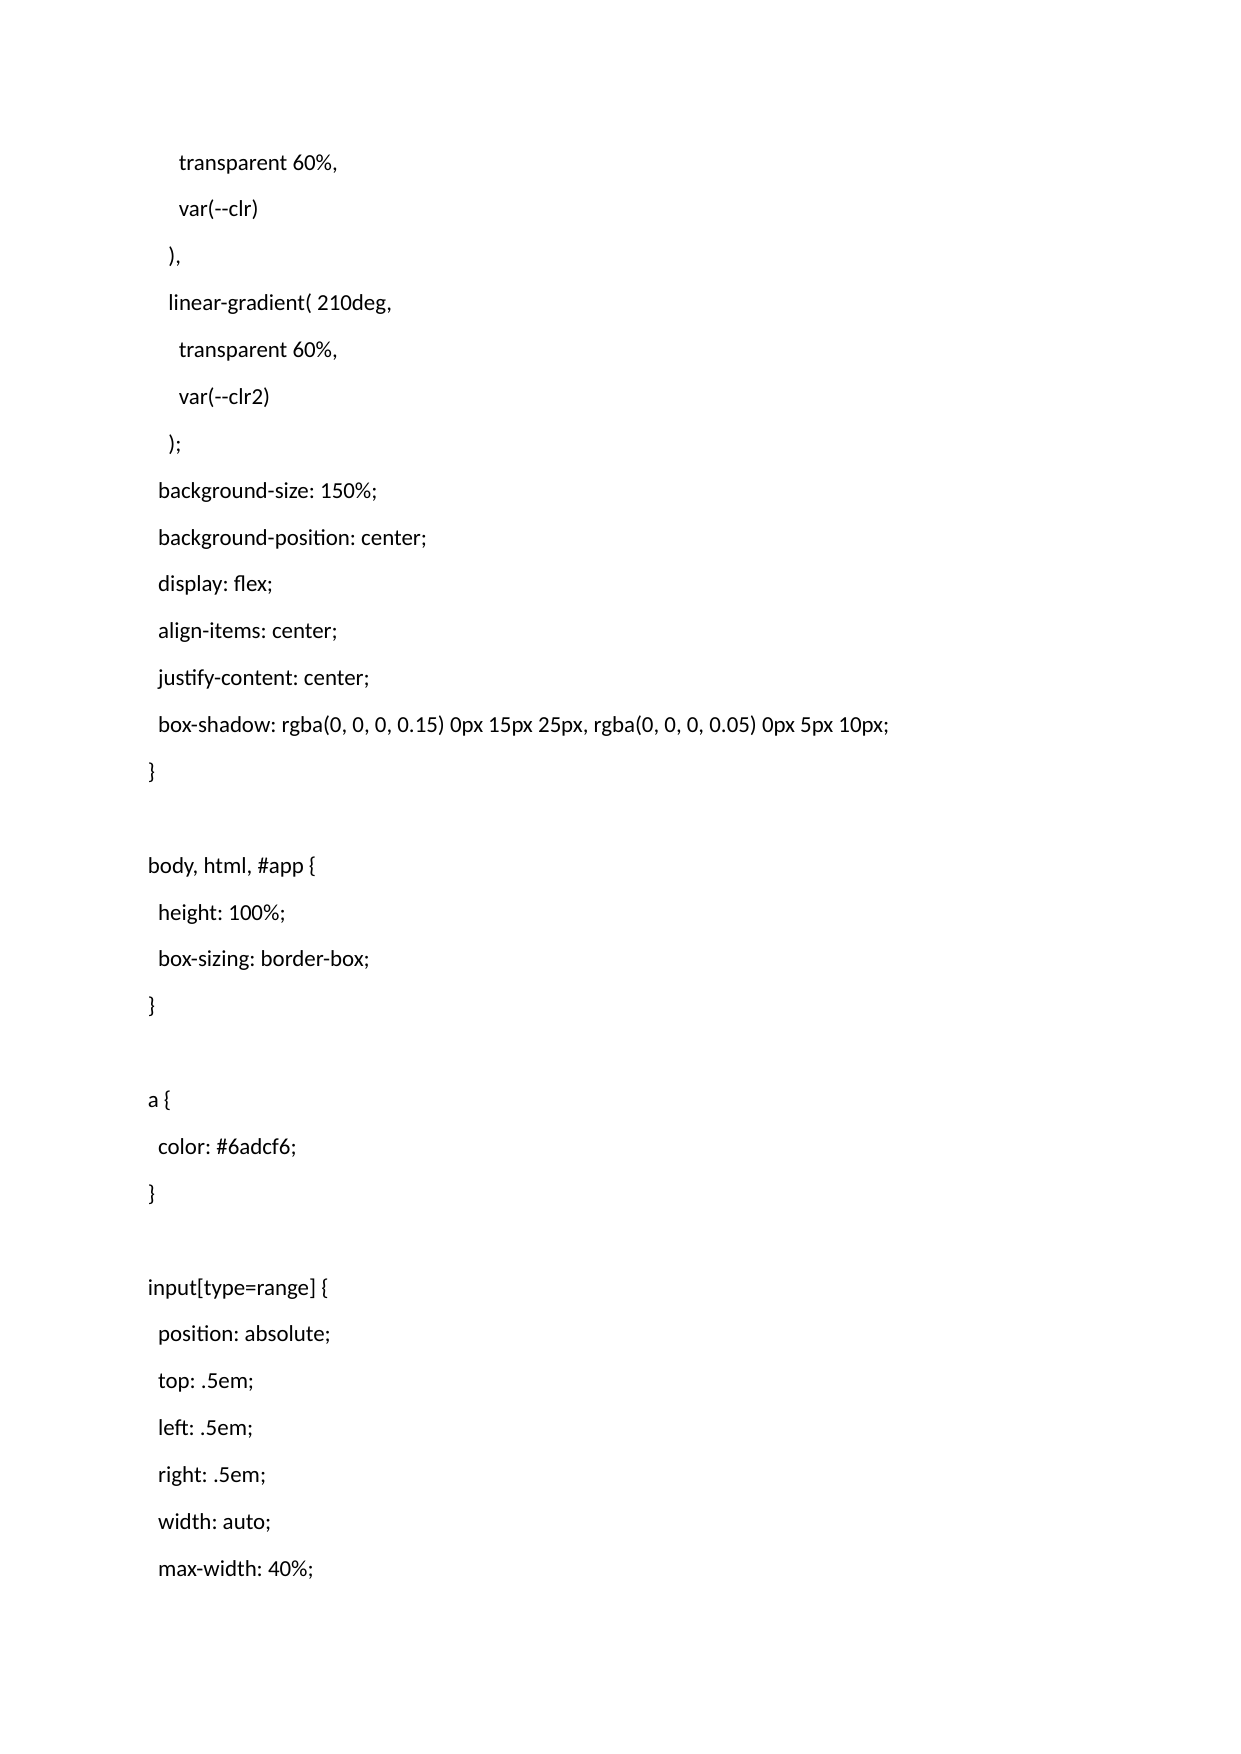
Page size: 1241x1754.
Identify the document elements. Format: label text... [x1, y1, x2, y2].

text color: #6adcf6; [148, 1132, 1093, 1160]
text justify-content: center; [148, 663, 1093, 691]
text background-position: center; [148, 523, 1093, 551]
text background-size: 150%; [148, 476, 1093, 504]
text body, html, #app { [148, 851, 1093, 879]
text right: .5em; [148, 1460, 1093, 1488]
text input[type=range] { [148, 1273, 1093, 1301]
text height: 100%; [148, 898, 1093, 926]
text box-shadow: rgba(0, 0, 0, 0.15) 0px 15px 25px, rgba(0, 0, 0, 0.05) 0px 5px 10px; [148, 710, 1093, 738]
text var(--clr) [148, 194, 1093, 222]
text var(--clr2) [148, 382, 1093, 410]
text } [148, 1179, 1093, 1207]
text max-width: 40%; [148, 1554, 1093, 1582]
text left: .5em; [148, 1413, 1093, 1441]
text position: absolute; [148, 1319, 1093, 1347]
text ); [148, 429, 1093, 457]
text transparent 60%, [148, 148, 1093, 176]
text } [148, 991, 1093, 1019]
text ), [148, 241, 1093, 269]
text transparent 60%, [148, 335, 1093, 363]
text top: .5em; [148, 1366, 1093, 1394]
text width: auto; [148, 1507, 1093, 1535]
text linear-gradient( 210deg, [148, 288, 1093, 316]
text box-sizing: border-box; [148, 944, 1093, 972]
text a { [148, 1085, 1093, 1113]
text display: flex; [148, 569, 1093, 597]
text align-items: center; [148, 616, 1093, 644]
text } [148, 757, 1093, 785]
